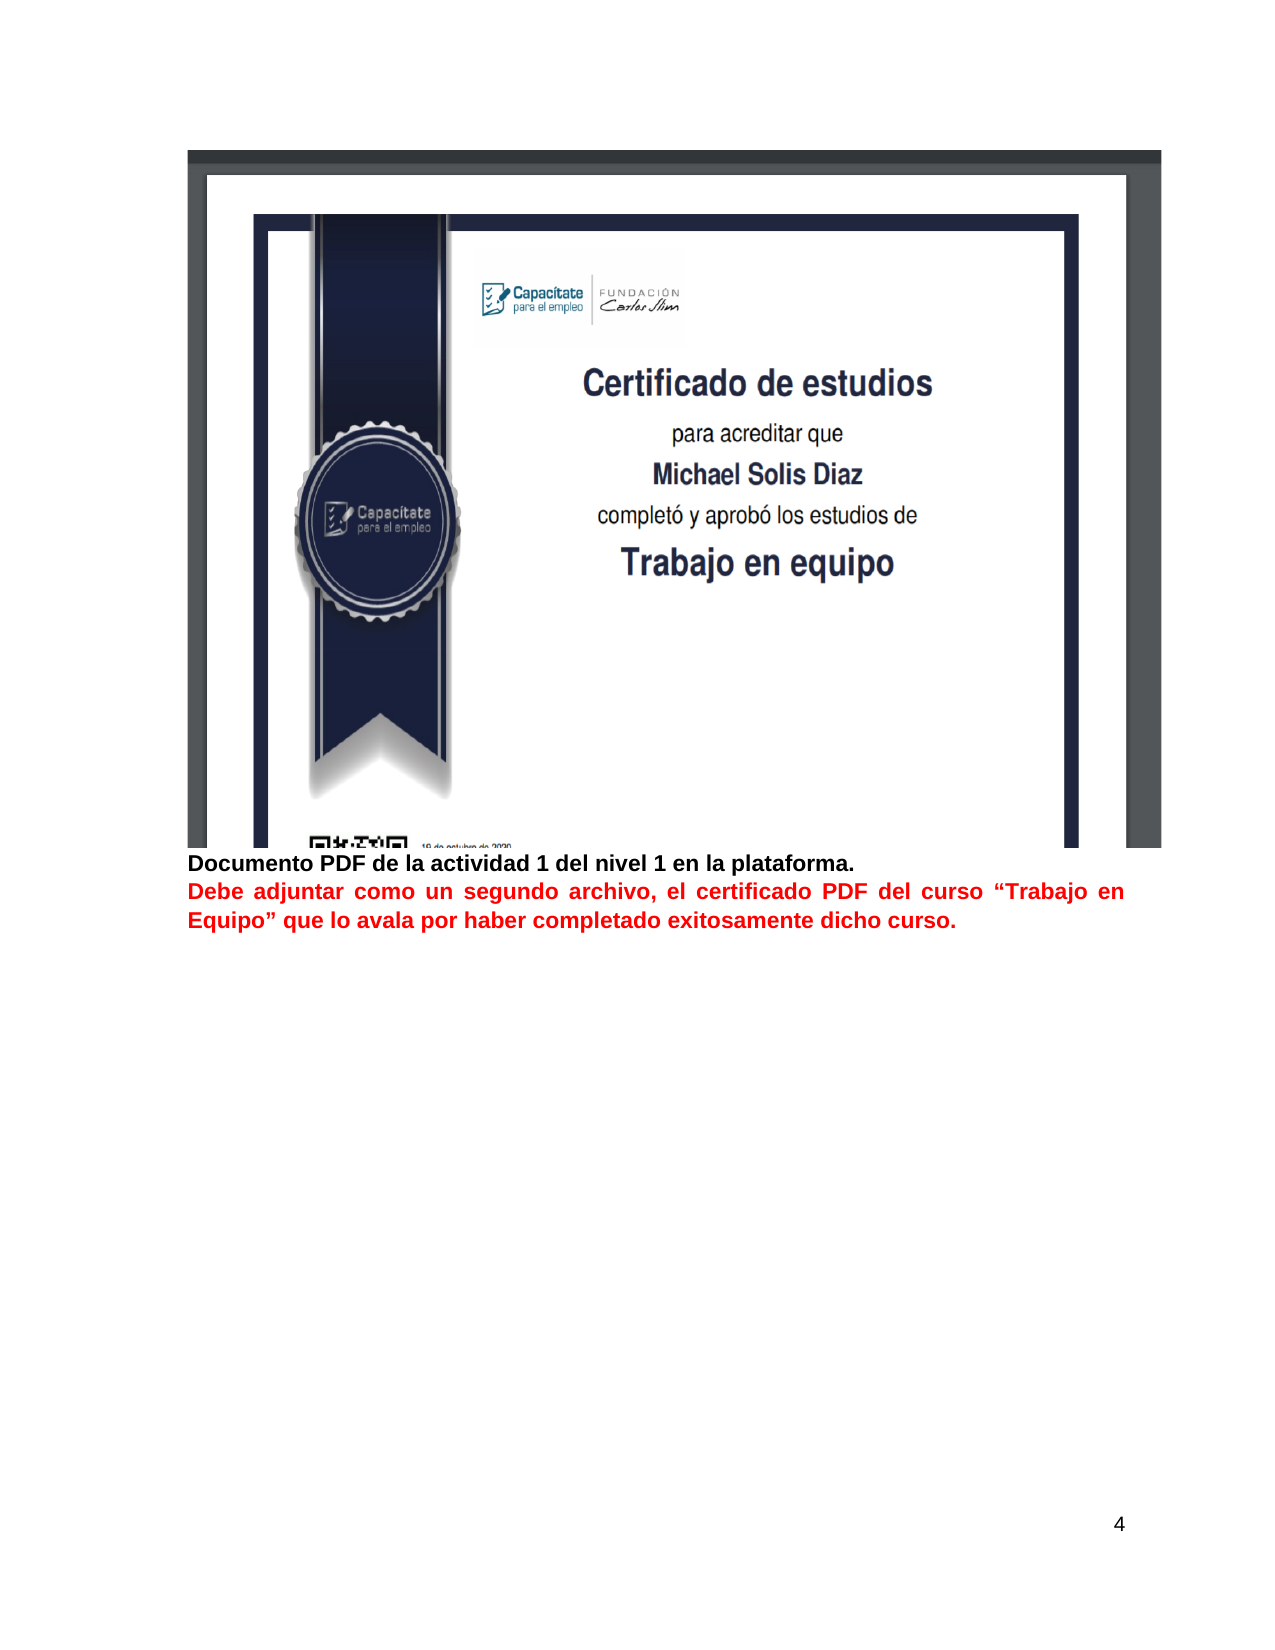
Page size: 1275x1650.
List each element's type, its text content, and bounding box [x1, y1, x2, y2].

picture [187, 150, 1162, 848]
list Documento PDF de la actividad 1 del nivel 1 en la plataforma. [187, 850, 1125, 876]
list Debe adjuntar como un segundo archivo, el certificado PDF del curso “Trabajo en Equipo” que lo avala por haber completado exitosamente dicho curso. [187, 878, 1125, 933]
